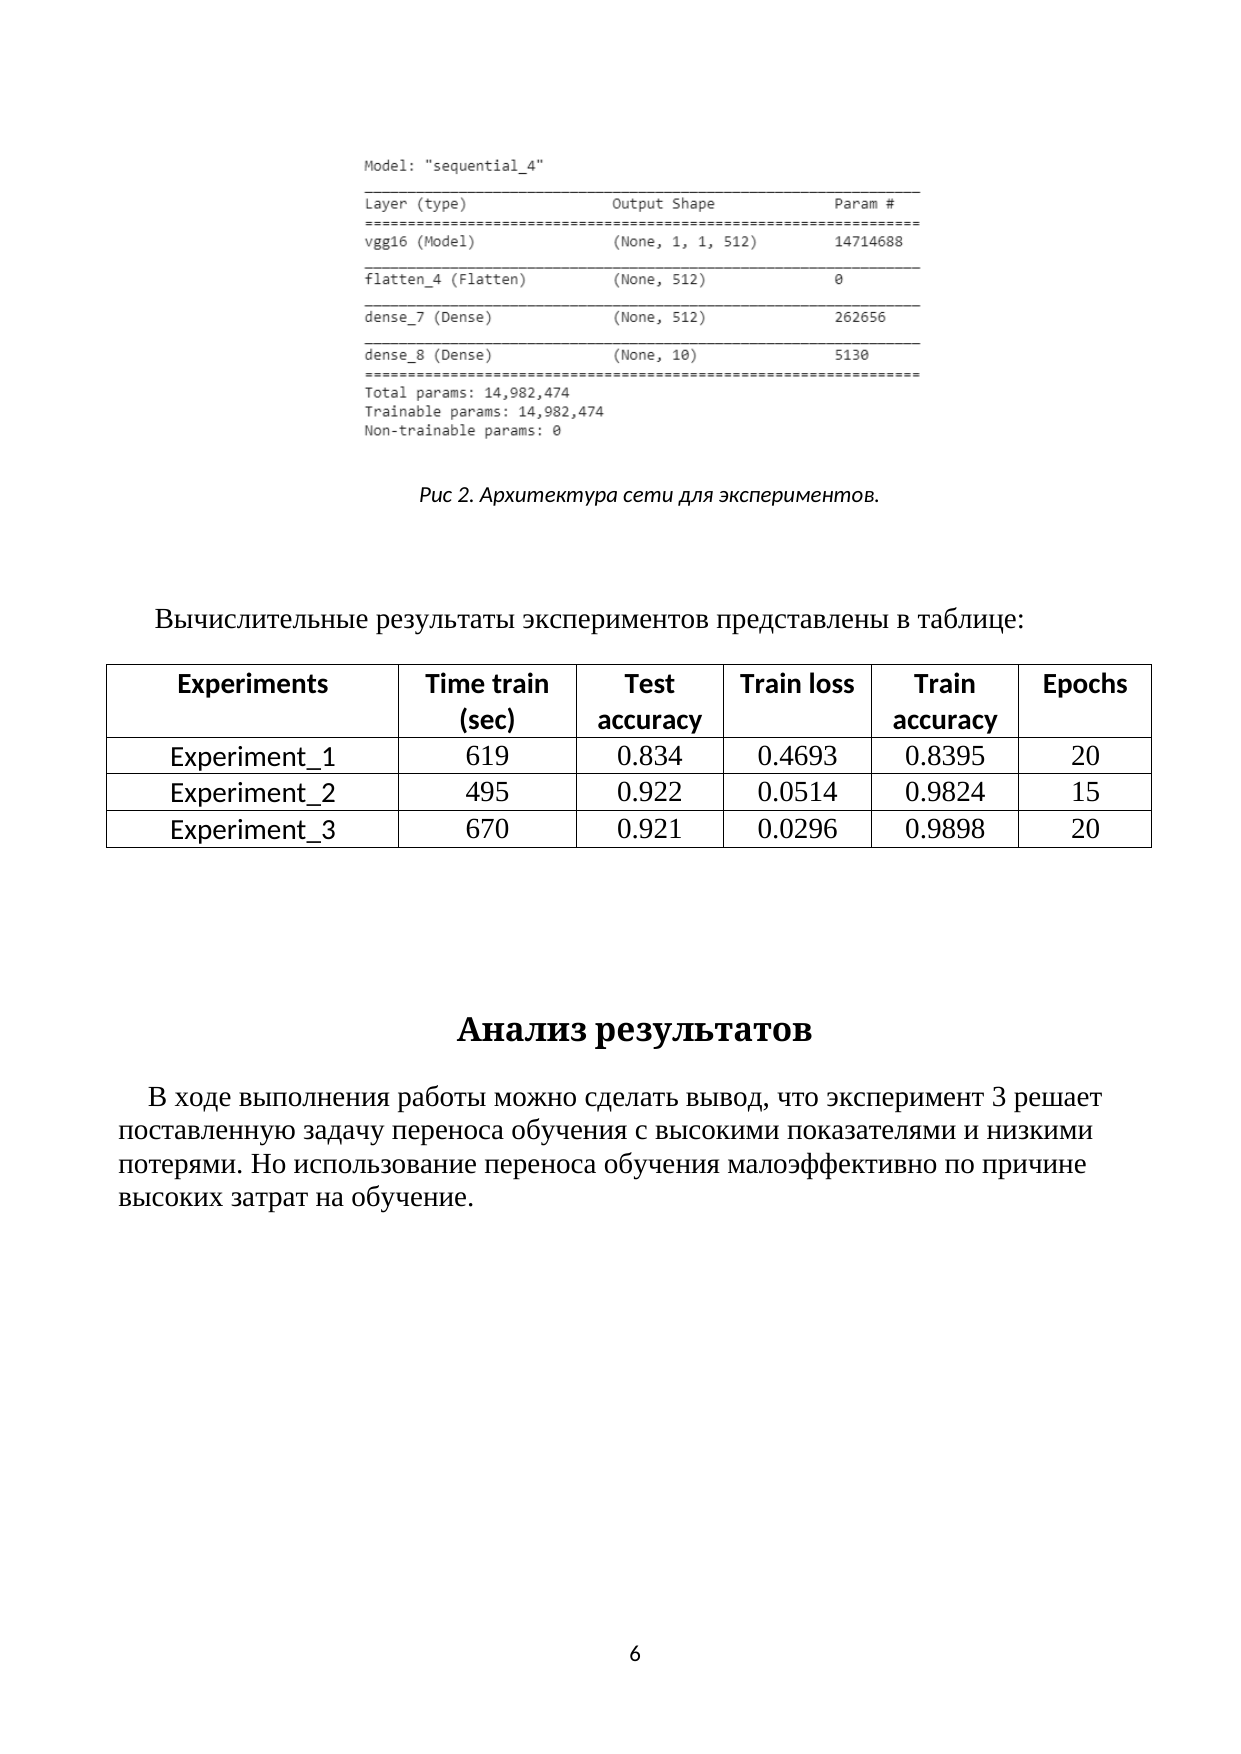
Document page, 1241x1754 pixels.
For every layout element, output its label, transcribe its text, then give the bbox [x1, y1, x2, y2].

picture [348, 153, 952, 451]
table_header Train accuracy [872, 665, 1018, 737]
text Вычислительные результаты экспериментов представлены в таблице: [118, 602, 1152, 635]
table_cell Experiment_3 [107, 811, 398, 847]
table_cell 0.834 [577, 738, 723, 773]
table_cell 670 [399, 811, 576, 847]
table_cell 619 [399, 738, 576, 773]
table_cell 0.9898 [872, 811, 1018, 847]
table_cell 0.8395 [872, 738, 1018, 773]
text В ходе выполнения работы можно сделать вывод, что эксперимент 3 решает поставленную задачу переноса обучения с высокими показателями и низкими потерями. Но использование переноса обучения малоэффективно по причине высоких затрат на обучение. [118, 1079, 1152, 1213]
table_cell 0.922 [577, 774, 723, 810]
table_cell 0.9824 [872, 774, 1018, 810]
table_cell 20 [1019, 738, 1151, 773]
table_cell Experiment_2 [107, 774, 398, 810]
table_header Train loss [724, 665, 871, 737]
table_cell 0.921 [577, 811, 723, 847]
table_header Epochs [1019, 665, 1151, 737]
table_cell 0.0296 [724, 811, 871, 847]
subtitle Анализ результатов [118, 1011, 1152, 1050]
table_cell 0.0514 [724, 774, 871, 810]
table_header Test accuracy [577, 665, 723, 737]
table_cell 0.4693 [724, 738, 871, 773]
table_cell 495 [399, 774, 576, 810]
table_cell 15 [1019, 774, 1151, 810]
table_header Experiments [107, 665, 398, 737]
table_cell 20 [1019, 811, 1151, 847]
table_header Time train (sec) [399, 665, 576, 737]
table_cell Experiment_1 [107, 738, 398, 773]
text Рис 2. Архитектура сети для экспериментов. [118, 480, 1152, 508]
